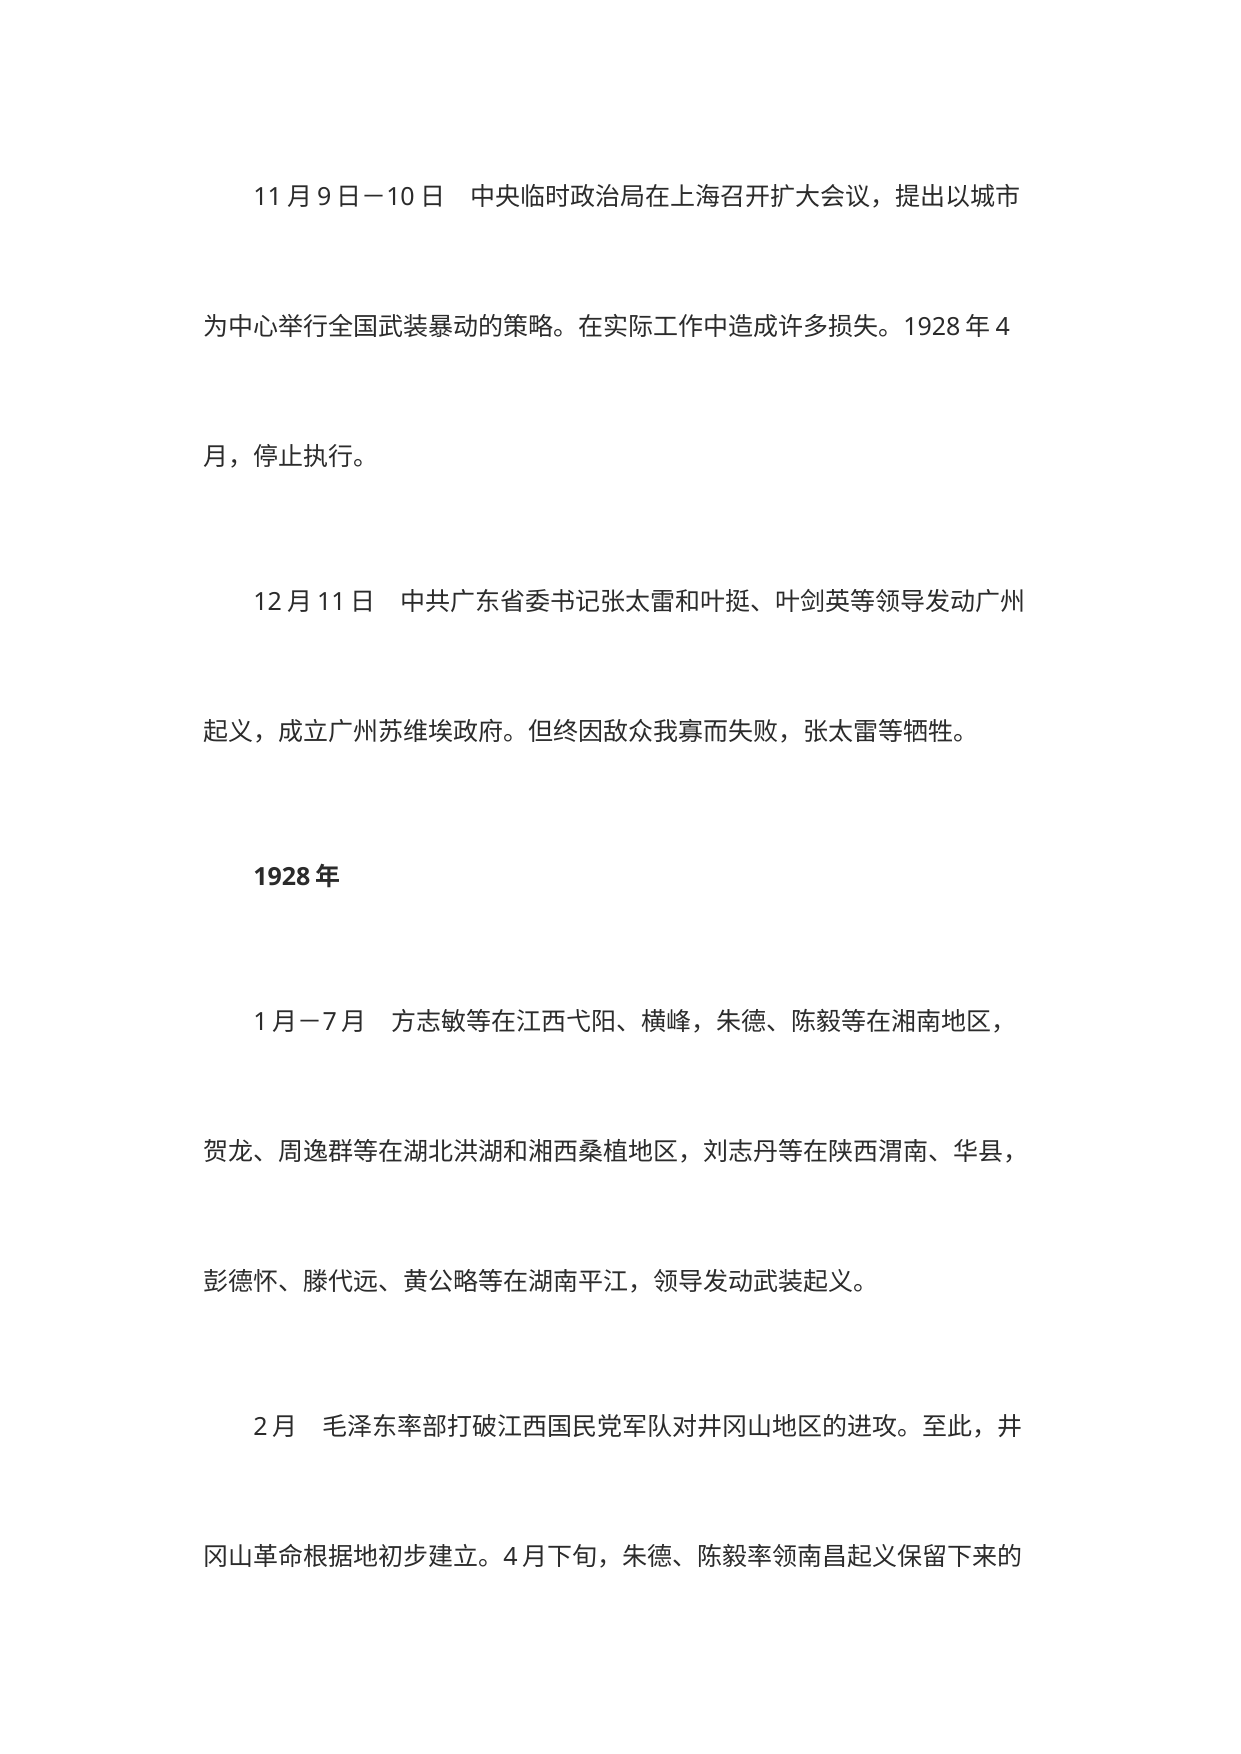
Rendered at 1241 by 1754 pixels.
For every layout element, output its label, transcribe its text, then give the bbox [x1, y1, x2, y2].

text 12月11日 中共广东省委书记张太雷和叶挺、叶剑英等领导发动广州起义，成立广州苏维埃政府。但终因敌众我寡而失败，张太雷等牺牲。 [203, 567, 1037, 762]
text 1928年 [203, 842, 1037, 907]
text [203, 1392, 1037, 1587]
text 11月9日－10日 中央临时政治局在上海召开扩大会议，提出以城市为中心举行全国武装暴动的策略。在实际工作中造成许多损失。1928年4月，停止执行。 [203, 162, 1037, 487]
text 1月－7月 方志敏等在江西弋阳、横峰，朱德、陈毅等在湘南地区，贺龙、周逸群等在湖北洪湖和湘西桑植地区，刘志丹等在陕西渭南、华县，彭德怀、滕代远、黄公略等在湖南平江，领导发动武装起义。 [203, 987, 1037, 1312]
